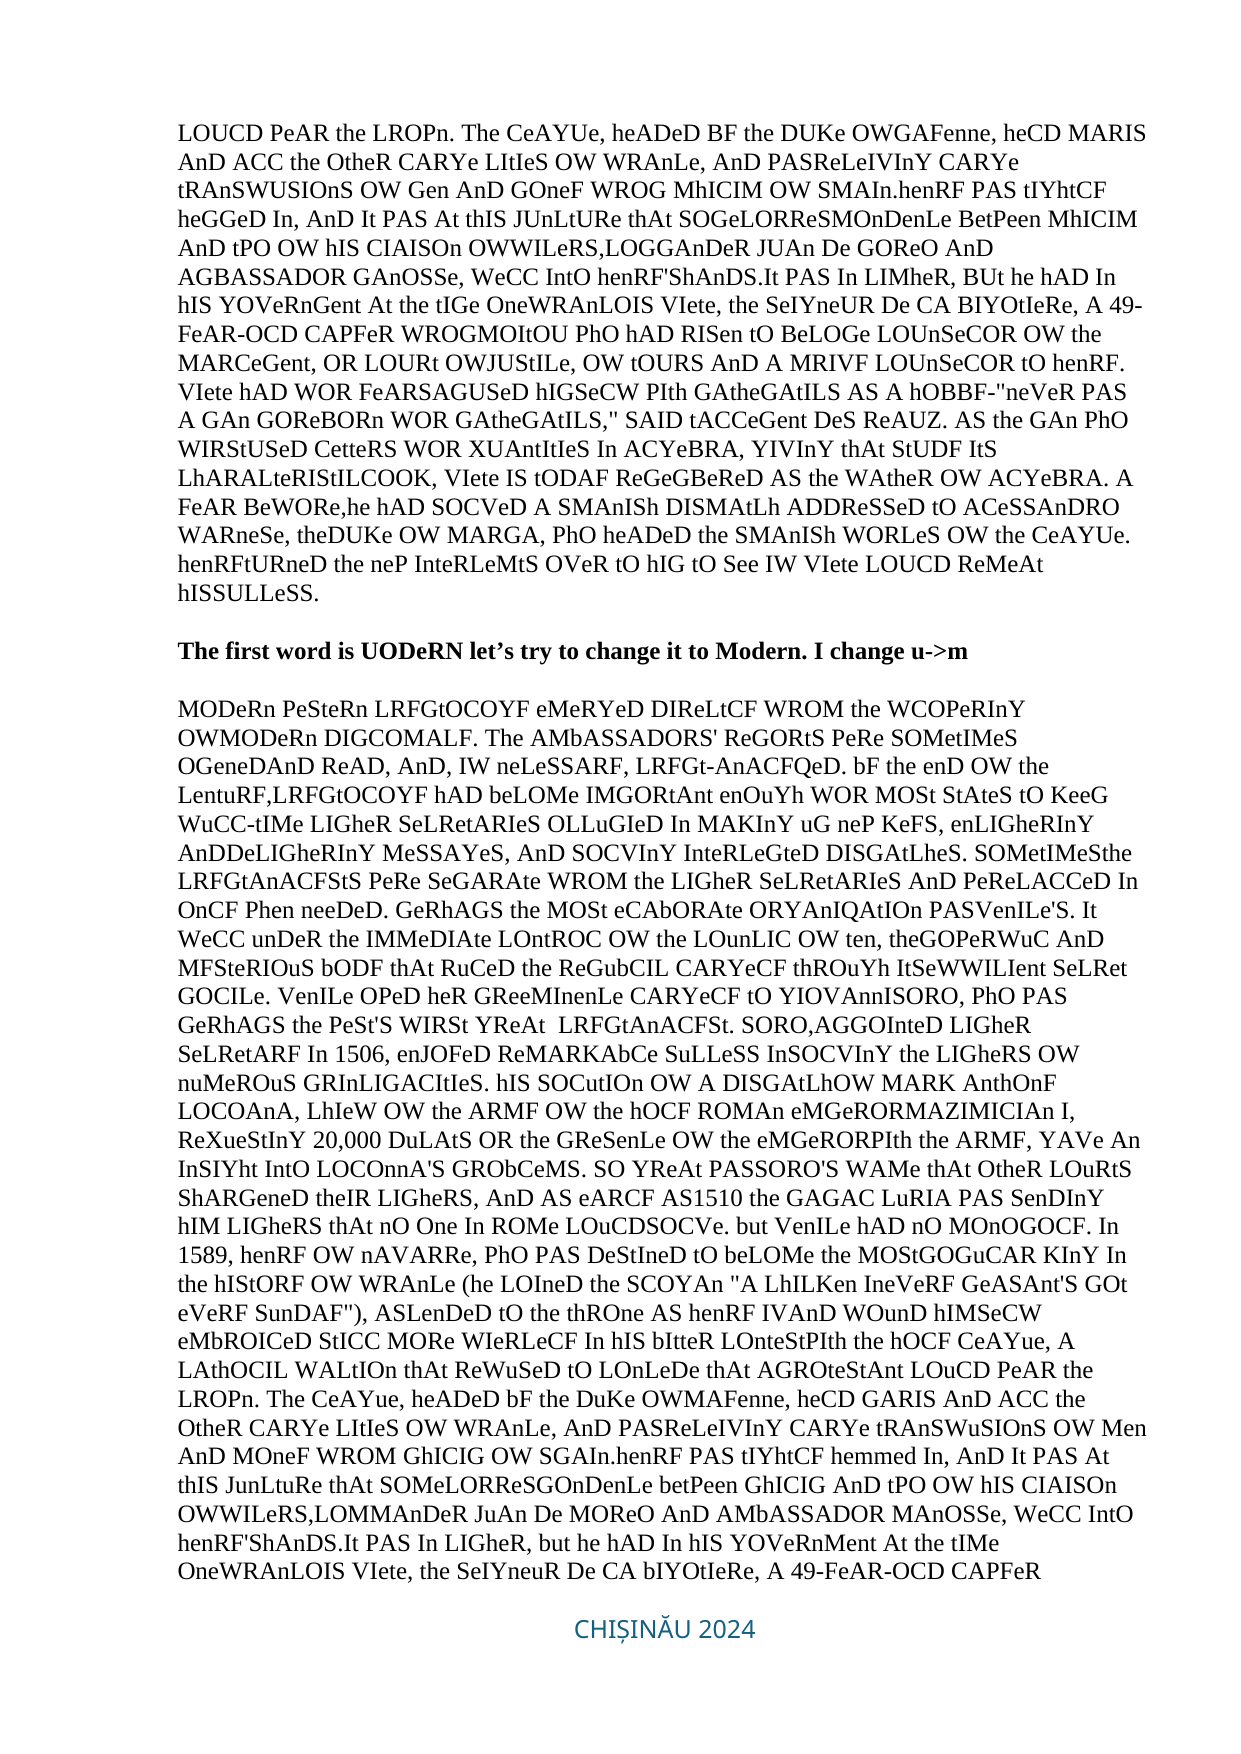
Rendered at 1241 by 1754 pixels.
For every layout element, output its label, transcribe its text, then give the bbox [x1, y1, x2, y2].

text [177, 694, 1152, 1585]
text The first word is UODeRN let’s try to change it to Modern. I change u->m [177, 636, 1152, 665]
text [177, 118, 1152, 607]
